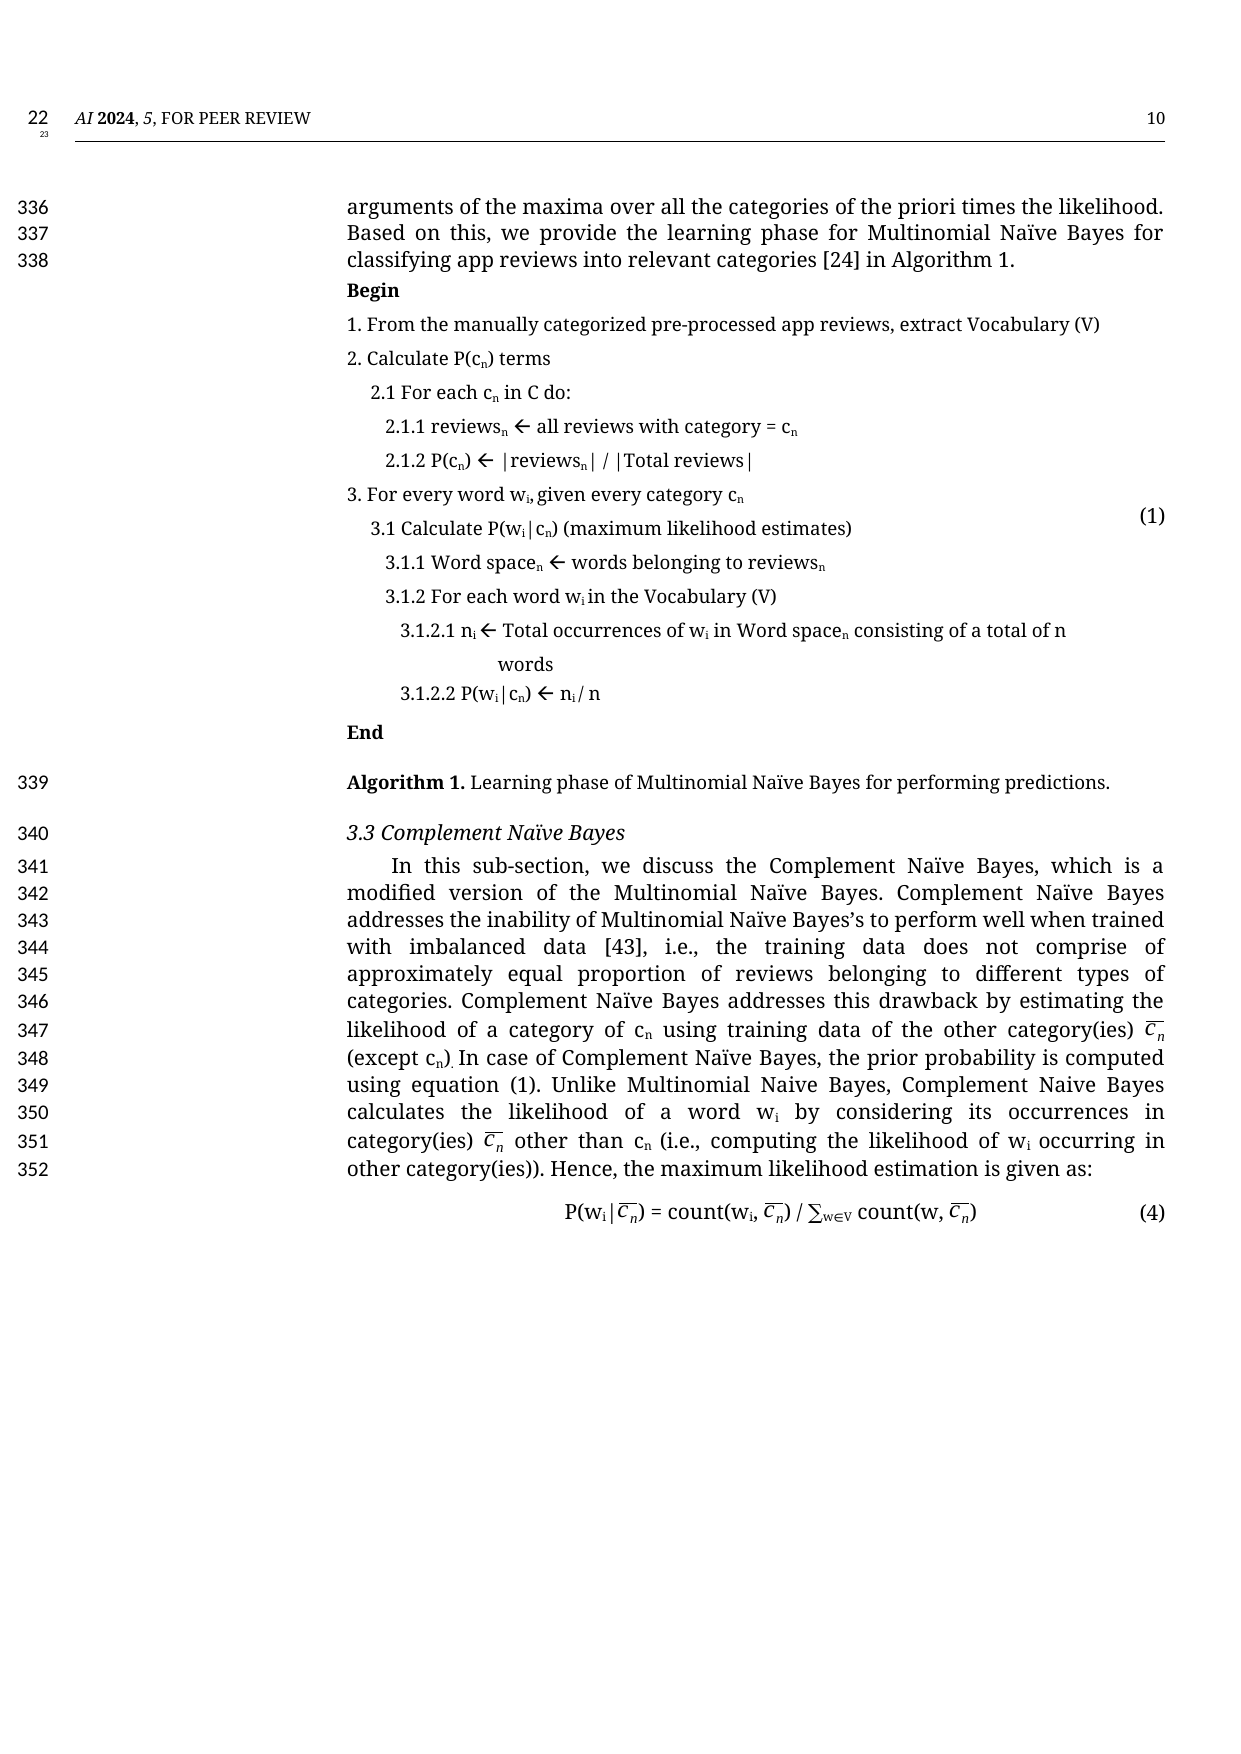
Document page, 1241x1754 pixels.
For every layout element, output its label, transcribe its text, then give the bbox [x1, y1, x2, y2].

table_header (4) [1120, 1183, 1165, 1242]
table_header P(wi|) = count(wi, ) / ∑w∊V count(w, ) [347, 1183, 1120, 1242]
text In this sub-section, we discuss the Complement Naïve Bayes, which is a modified version of the Multinomial Naïve Bayes. Complement Naïve Bayes addresses the inability of Multinomial Naïve Bayes’s to perform well when trained with imbalanced data [43], i.e., the training data does not comprise of approximately equal proportion of reviews belonging to different types of categories. Complement Naïve Bayes addresses this drawback by estimating the likelihood of a category of cn using training data of the other category(ies) (except cn). In case of Complement Naïve Bayes, the prior probability is computed using equation (1). Unlike Multinomial Naive Bayes, Complement Naive Bayes calculates the likelihood of a word wi by considering its occurrences in category(ies) other than cn (i.e., computing the likelihood of wi occurring in other category(ies)). Hence, the maximum likelihood estimation is given as: [347, 852, 1165, 1183]
text Algorithm 1. Learning phase of Multinomial Naïve Bayes for performing predictions. [347, 770, 1165, 794]
subtitle 3.3 Complement Naïve Bayes [347, 819, 1165, 846]
table_header Begin 1. From the manually categorized pre-processed app reviews, extract Vocabulary (V) 2. Calculate P(cn) terms 2.1 For each cn in C do: 2.1.1 reviewsn all reviews with category = cn 2.1.2 P(cn) |reviewsn| / |Total reviews| 3. For every word wi, given every category cn 3.1 Calculate P(wi|cn) (maximum likelihood estimates) 3.1.1 Word spacen words belonging to reviewsn 3.1.2 For each word wi in the Vocabulary (V) 3.1.2.1 ni Total occurrences of wi in Word spacen consisting of a total of n words 3.1.2.2 P(wi|cn) ni / n End [347, 274, 1120, 757]
table_header (1) [1120, 274, 1165, 757]
